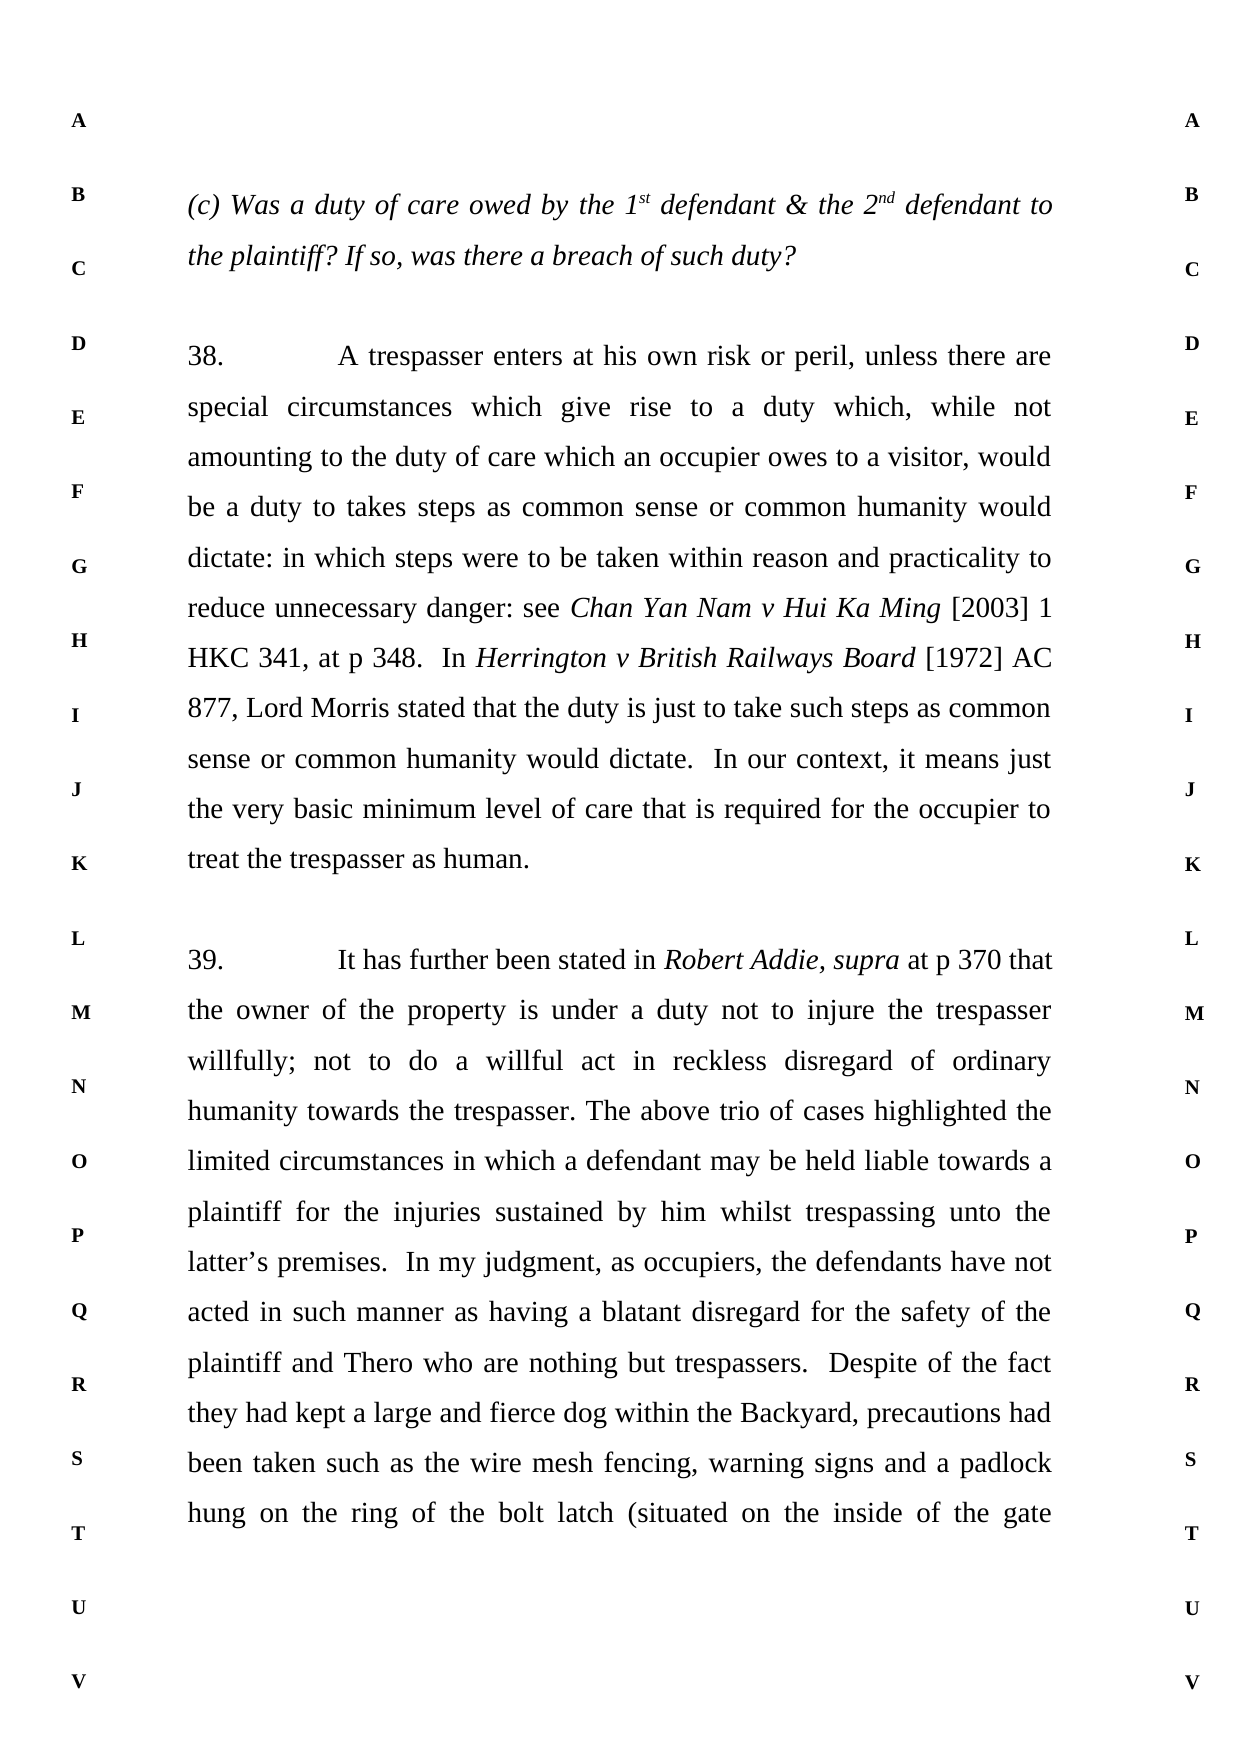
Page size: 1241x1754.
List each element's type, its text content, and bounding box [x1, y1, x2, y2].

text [187, 942, 1053, 1529]
text 38. A trespasser enters at his own risk or peril, unless there are special circumstances which give rise to a duty which, while not amounting to the duty of care which an occupier owes to a visitor, would be a duty to takes steps as common sense or common humanity would dictate: in which steps were to be taken within reason and practicality to reduce unnecessary danger: see Chan Yan Nam v Hui Ka Ming [2003] 1 HKC 341, at p 348. In Herrington v British Railways Board [1972] AC 877, Lord Morris stated that the duty is just to take such steps as common sense or common humanity would dictate. In our context, it means just the very basic minimum level of care that is required for the occupier to treat the trespasser as human. [187, 338, 1053, 875]
text (c) Was a duty of care owed by the 1st defendant & the 2nd defendant to the plaintiff? If so, was there a breach of such duty? [187, 187, 1053, 271]
